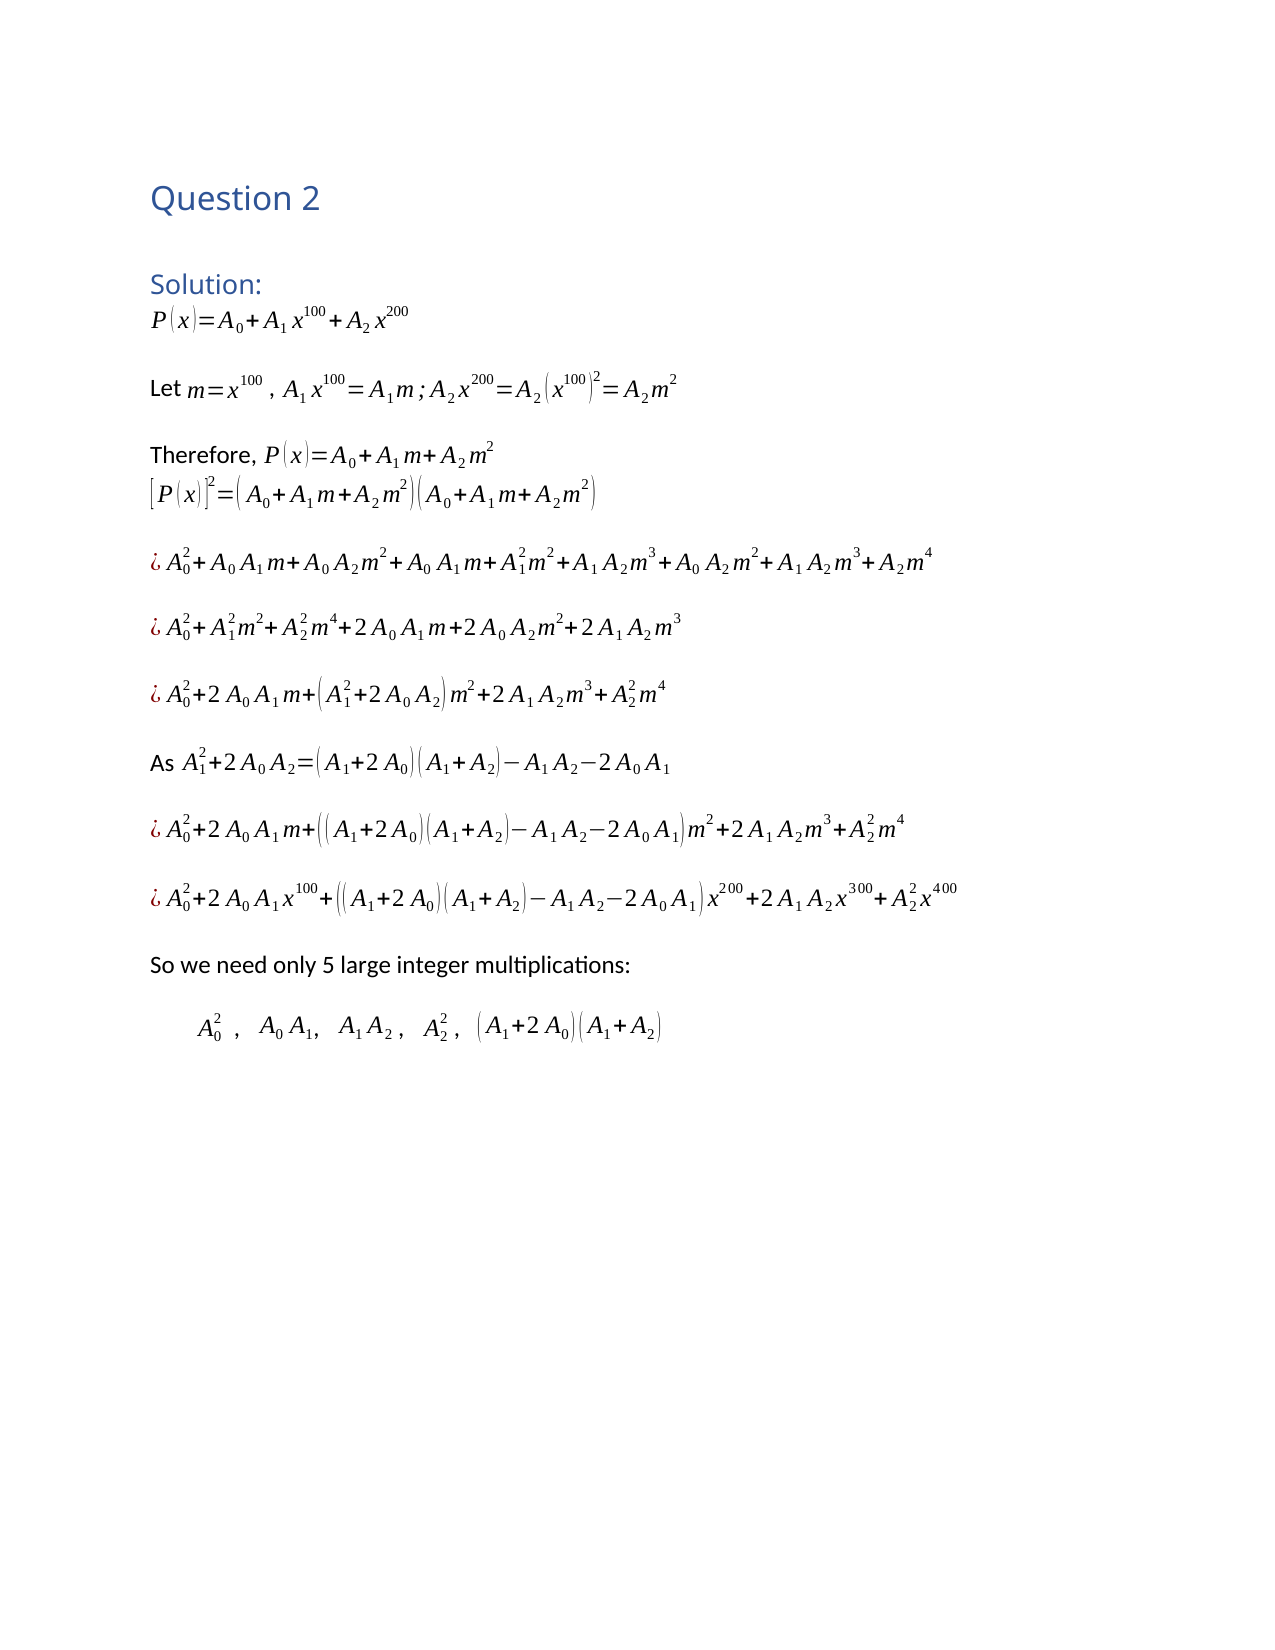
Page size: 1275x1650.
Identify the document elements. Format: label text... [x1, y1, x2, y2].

text So we need only 5 large integer multiplications: [150, 949, 1125, 979]
subtitle Solution: [150, 266, 1125, 302]
text As [150, 744, 1125, 780]
text Therefore, [150, 437, 1125, 472]
text Let , [150, 368, 1125, 407]
text , , , , [150, 1010, 1125, 1045]
subtitle Question 2 [150, 175, 1125, 220]
